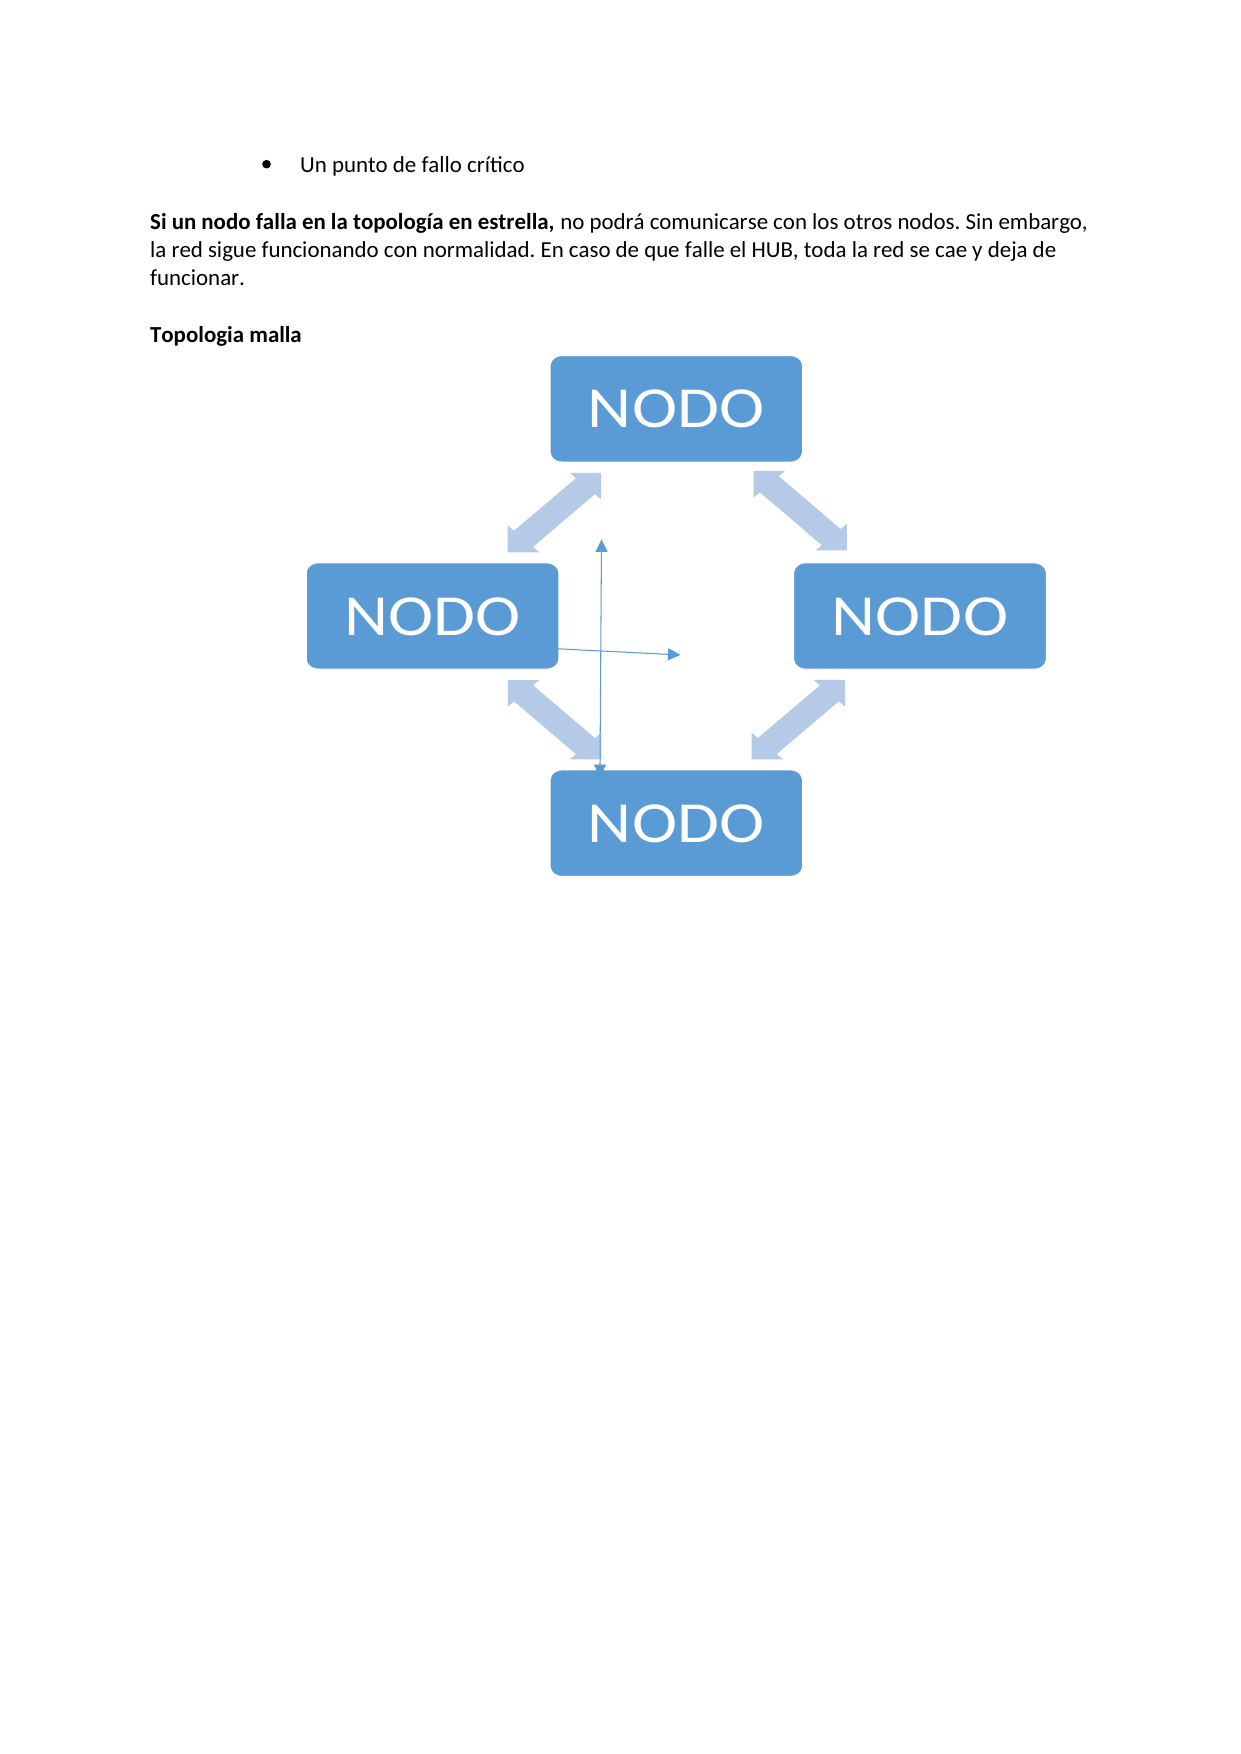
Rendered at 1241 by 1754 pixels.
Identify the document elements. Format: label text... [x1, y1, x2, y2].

text Si un nodo falla en la topología en estrella, no podrá comunicarse con los otros nodos. Sin embargo, la red sigue funcionando con normalidad. En caso de que falle el HUB, toda la red se cae y deja de funcionar. [150, 207, 1090, 291]
list Un punto de fallo crítico [262, 150, 1090, 178]
text Topologia malla [150, 320, 1090, 348]
